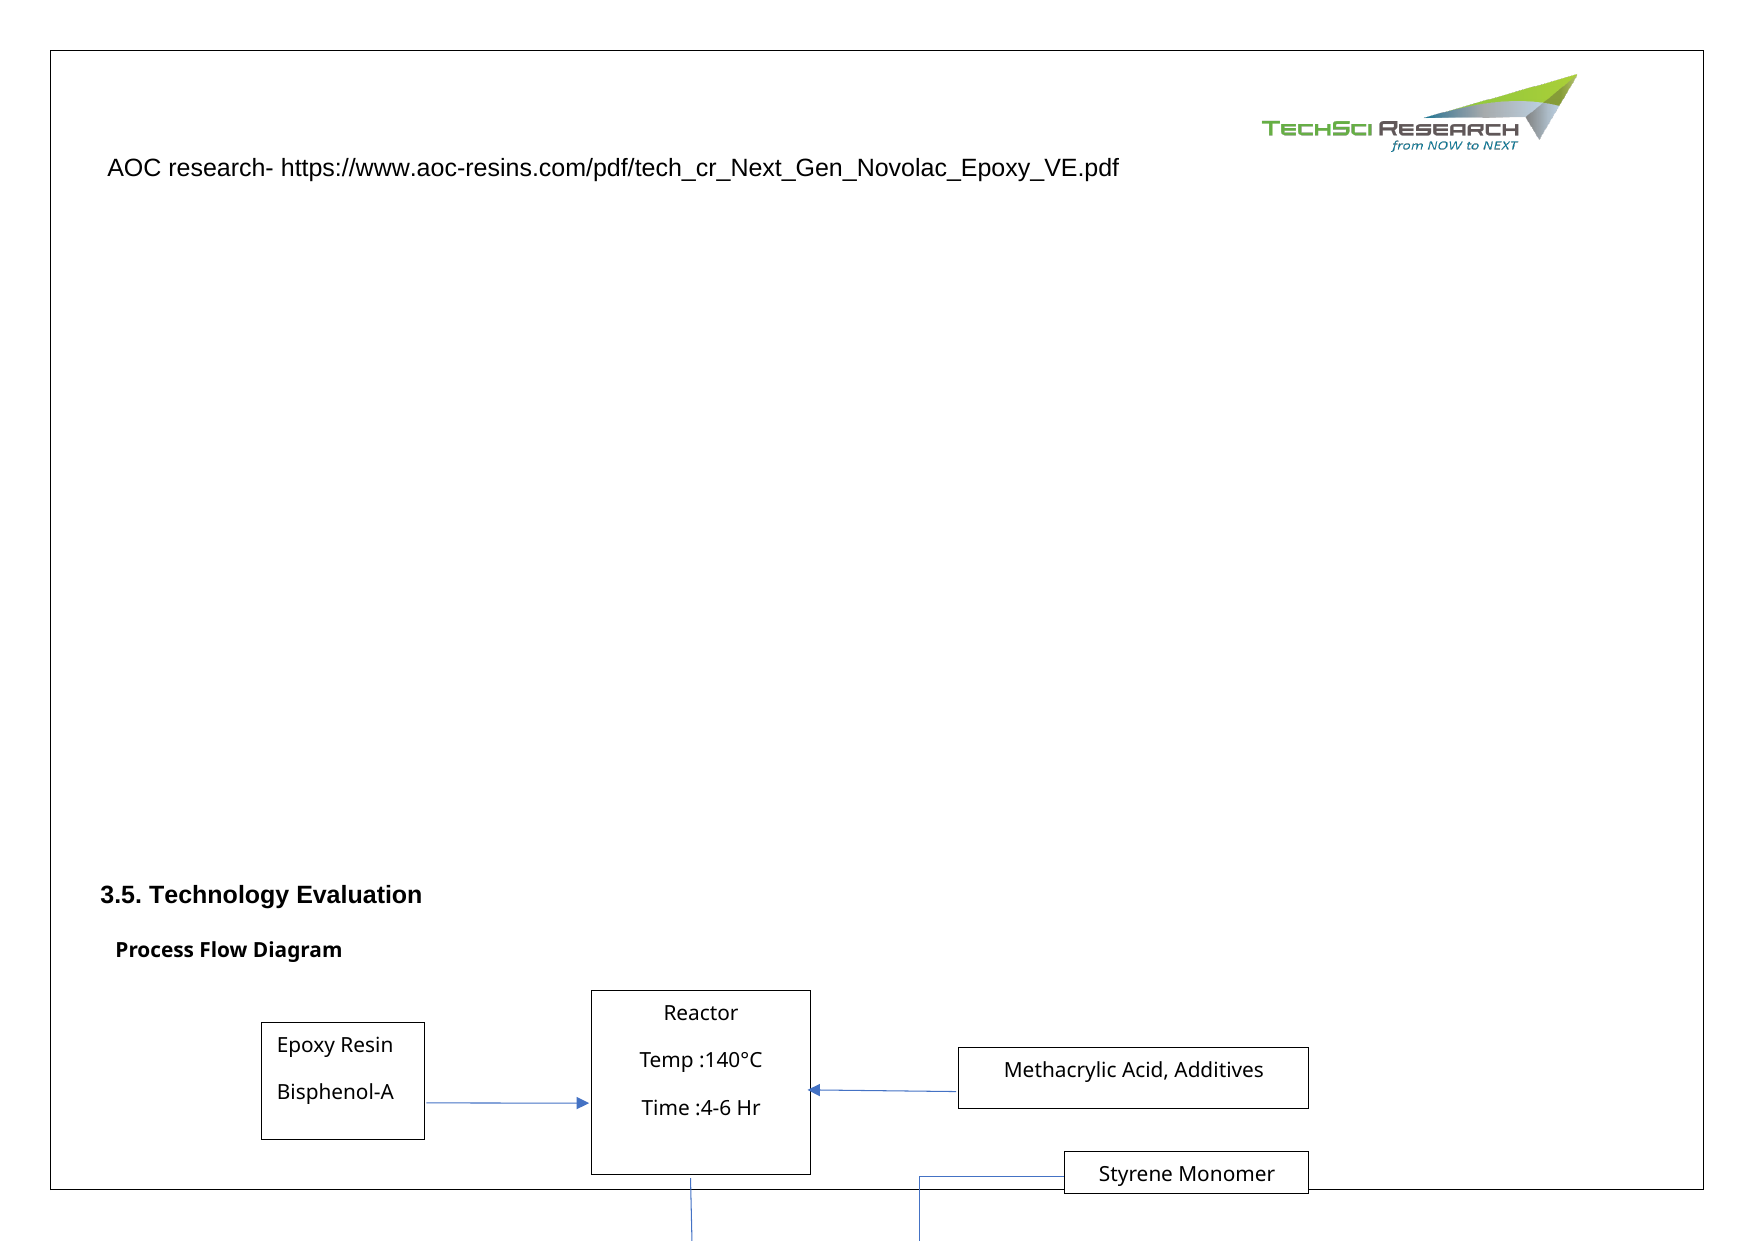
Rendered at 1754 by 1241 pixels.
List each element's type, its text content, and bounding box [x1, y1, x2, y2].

text AOC research- https://www.aoc-resins.com/pdf/tech_cr_Next_Gen_Novolac_Epoxy_VE.pdf [100, 153, 1636, 182]
text 3.5. Technology Evaluation [100, 880, 1636, 909]
picture [1259, 73, 1578, 153]
